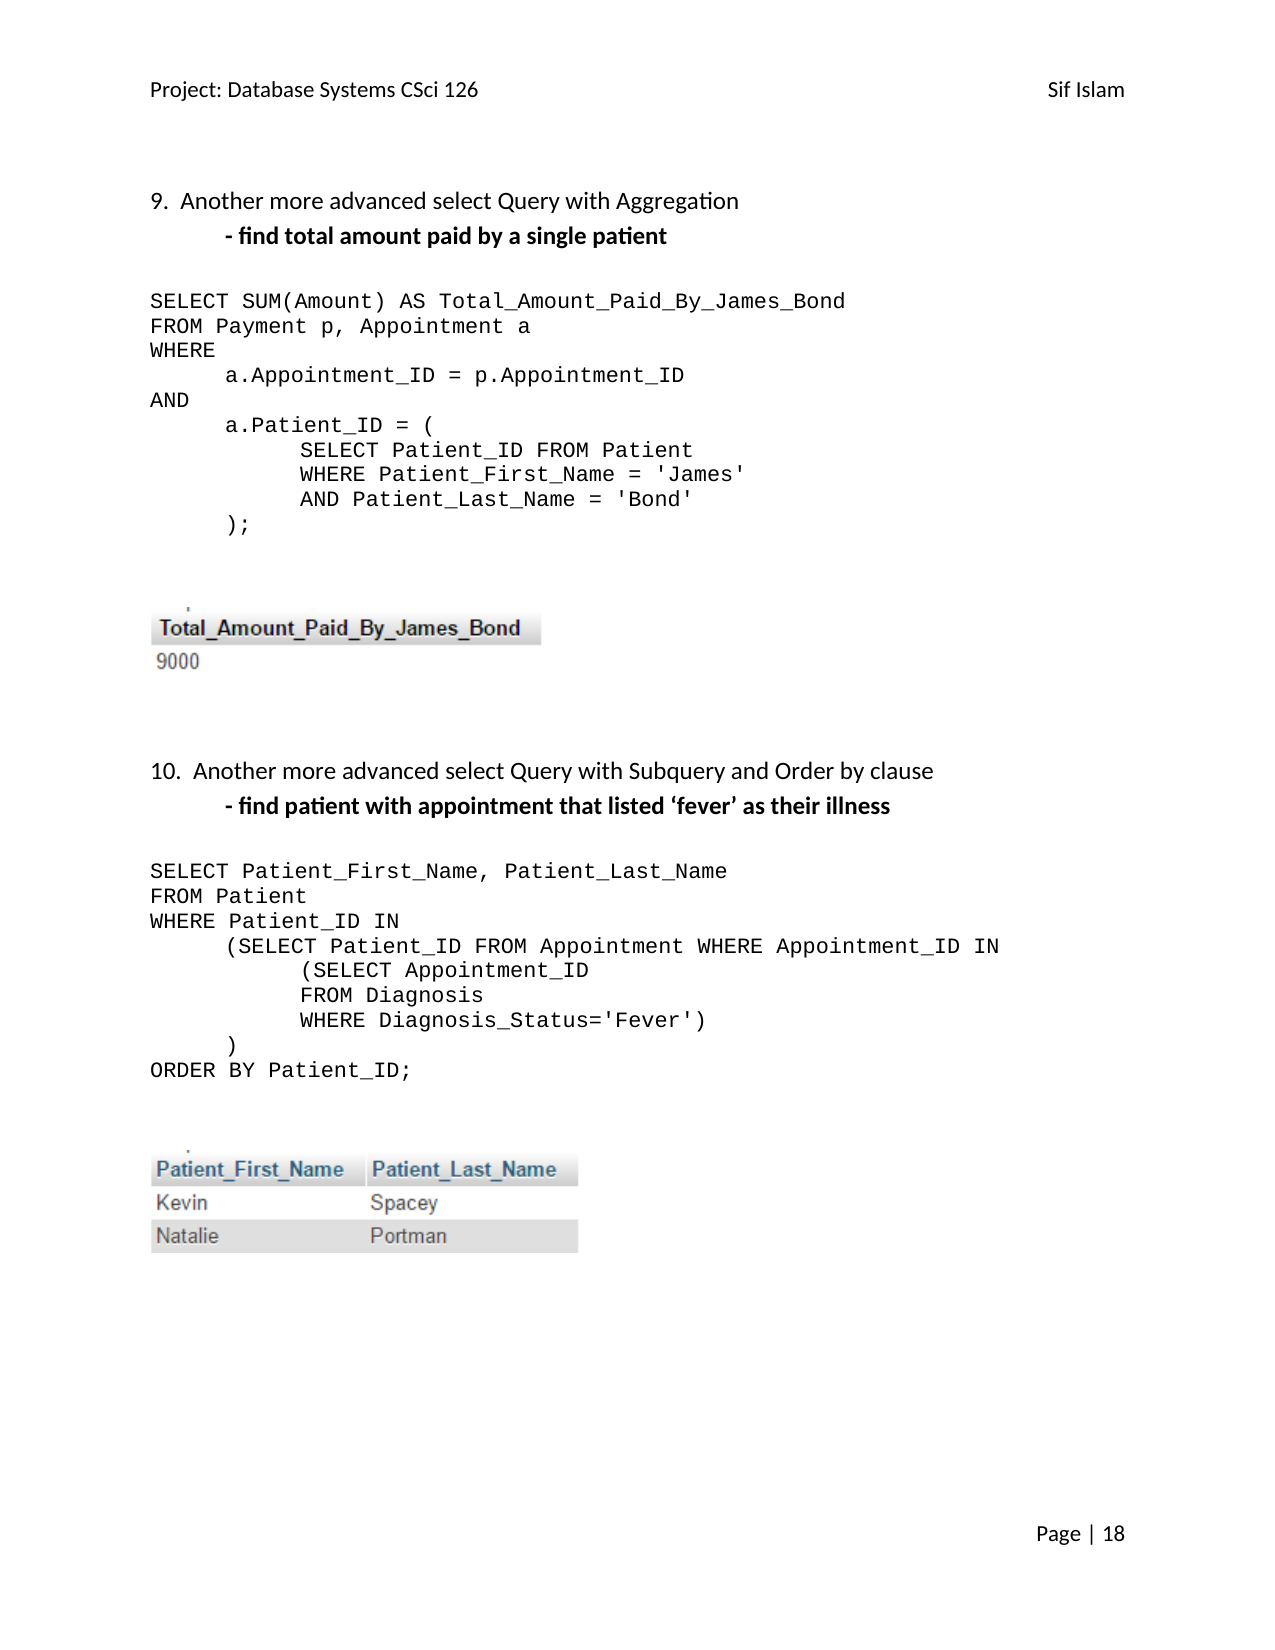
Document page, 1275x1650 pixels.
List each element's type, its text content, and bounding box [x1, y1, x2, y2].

text FROM Patient [150, 885, 1125, 910]
text WHERE Patient_ID IN [150, 910, 1125, 935]
text ) [150, 1034, 1125, 1059]
text AND [150, 389, 1125, 414]
picture [150, 607, 543, 682]
text FROM Payment p, Appointment a [150, 315, 1125, 339]
text (SELECT Appointment_ID [150, 960, 1125, 984]
text - find total amount paid by a single patient [150, 220, 1125, 251]
text - find patient with appointment that listed ‘fever’ as their illness [150, 791, 1125, 821]
text WHERE Diagnosis_Status='Fever') [150, 1009, 1125, 1034]
text a.Appointment_ID = p.Appointment_ID [150, 364, 1125, 389]
text WHERE [150, 339, 1125, 364]
text (SELECT Patient_ID FROM Appointment WHERE Appointment_ID IN [150, 935, 1125, 960]
text SELECT Patient_ID FROM Patient [150, 439, 1125, 463]
text a.Patient_ID = ( [150, 414, 1125, 439]
text SELECT SUM(Amount) AS Total_Amount_Paid_By_James_Bond [150, 290, 1125, 315]
text WHERE Patient_First_Name = 'James' [150, 463, 1125, 488]
text 10. Another more advanced select Query with Subquery and Order by clause [150, 756, 1125, 786]
text ); [150, 513, 1125, 538]
text 9. Another more advanced select Query with Aggregation [150, 185, 1125, 216]
text AND Patient_Last_Name = 'Bond' [150, 488, 1125, 513]
picture [150, 1150, 580, 1253]
text ORDER BY Patient_ID; [150, 1059, 1125, 1084]
text SELECT Patient_First_Name, Patient_Last_Name [150, 861, 1125, 885]
text FROM Diagnosis [150, 984, 1125, 1009]
